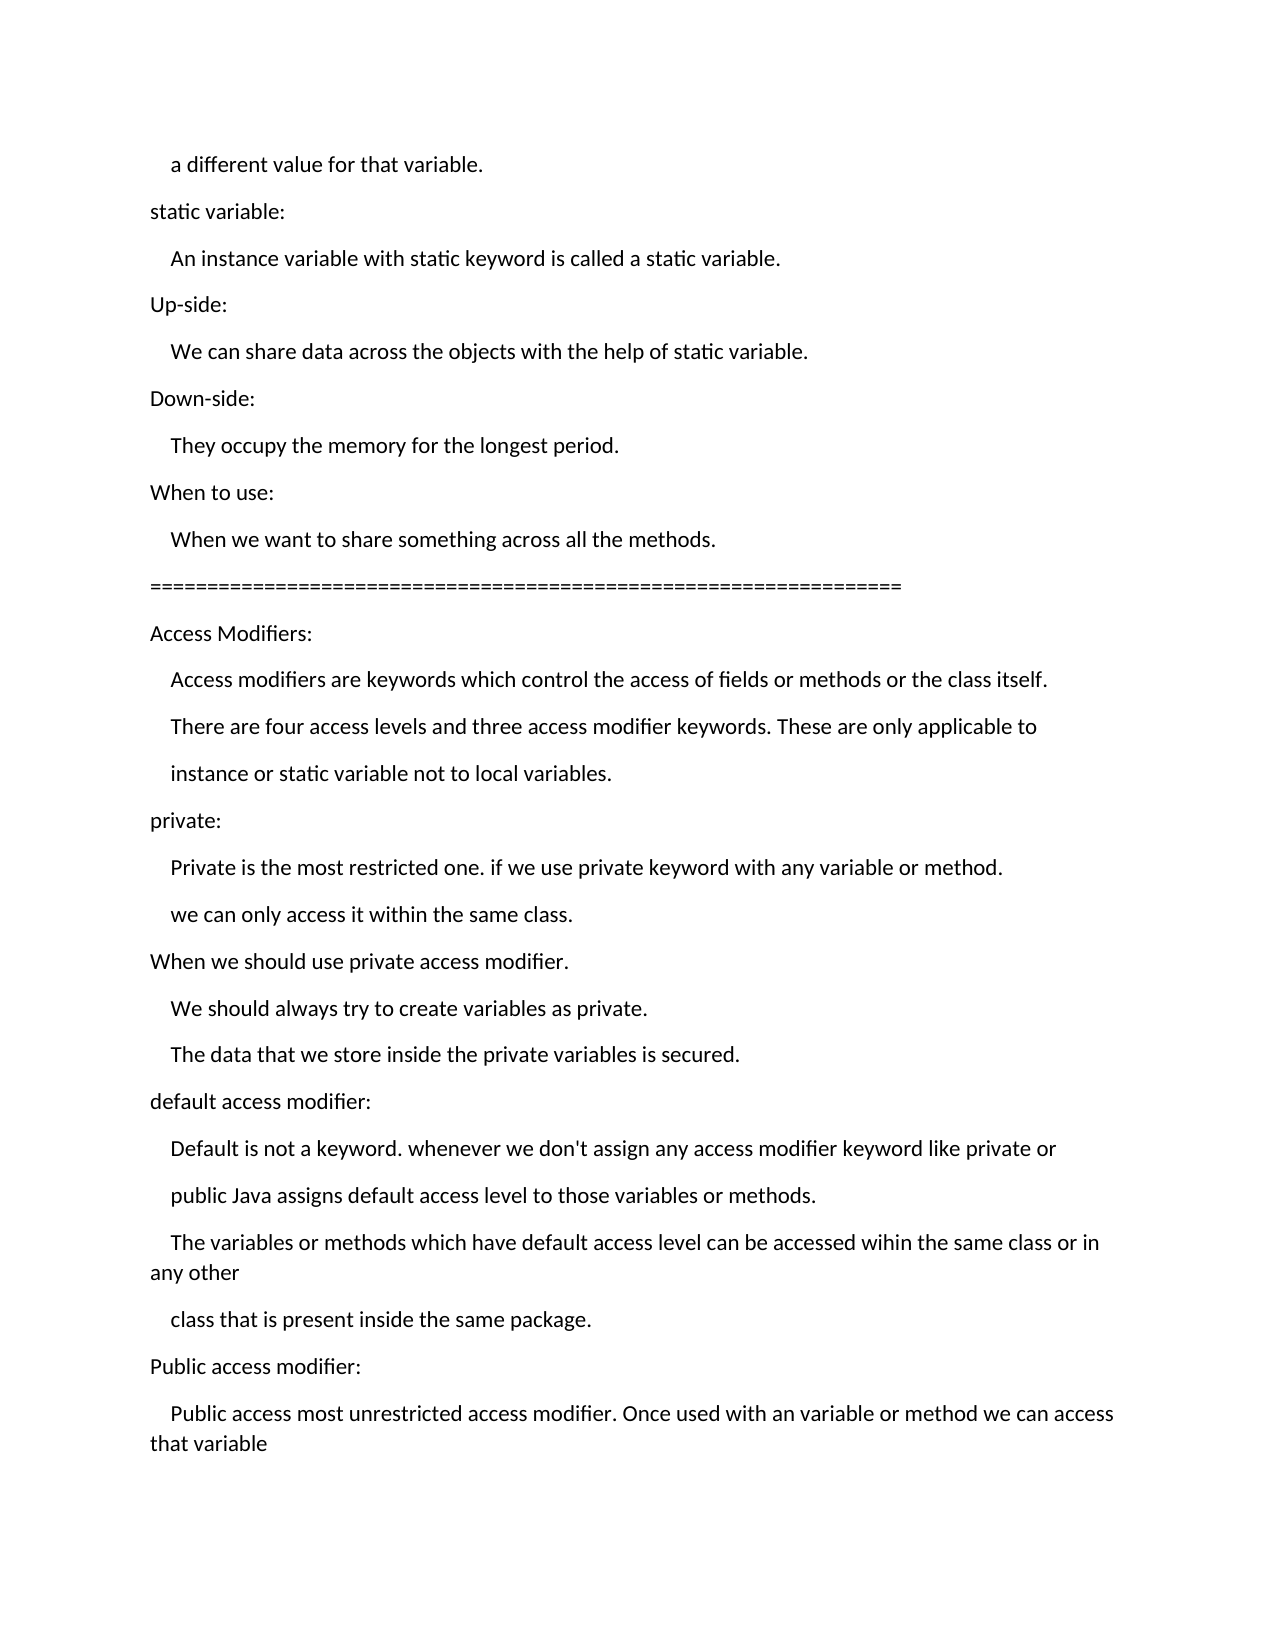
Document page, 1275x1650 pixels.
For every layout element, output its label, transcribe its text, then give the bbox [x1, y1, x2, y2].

text Public access modifier: [150, 1352, 1125, 1380]
text we can only access it within the same class. [150, 900, 1125, 928]
text Public access most unrestricted access modifier. Once used with an variable or method we can access that variable [150, 1399, 1125, 1457]
text private: [150, 806, 1125, 834]
text The data that we store inside the private variables is secured. [150, 1041, 1125, 1069]
text Down-side: [150, 384, 1125, 412]
text An instance variable with static keyword is called a static variable. [150, 244, 1125, 272]
text public Java assigns default access level to those variables or methods. [150, 1181, 1125, 1209]
text Access Modifiers: [150, 619, 1125, 647]
text When we want to share something across all the methods. [150, 525, 1125, 553]
text When to use: [150, 478, 1125, 506]
text The variables or methods which have default access level can be accessed wihin the same class or in any other [150, 1228, 1125, 1286]
text We can share data across the objects with the help of static variable. [150, 337, 1125, 366]
text Private is the most restricted one. if we use private keyword with any variable or method. [150, 853, 1125, 881]
text Default is not a keyword. whenever we don't assign any access modifier keyword like private or [150, 1134, 1125, 1162]
text static variable: [150, 197, 1125, 225]
text They occupy the memory for the longest period. [150, 431, 1125, 459]
text default access modifier: [150, 1087, 1125, 1116]
text class that is present inside the same package. [150, 1305, 1125, 1333]
text Up-side: [150, 291, 1125, 319]
text ================================================================== [150, 572, 1125, 600]
text a different value for that variable. [150, 150, 1125, 178]
text When we should use private access modifier. [150, 947, 1125, 975]
text Access modifiers are keywords which control the access of fields or methods or the class itself. [150, 666, 1125, 694]
text We should always try to create variables as private. [150, 994, 1125, 1022]
text There are four access levels and three access modifier keywords. These are only applicable to [150, 712, 1125, 741]
text instance or static variable not to local variables. [150, 759, 1125, 787]
